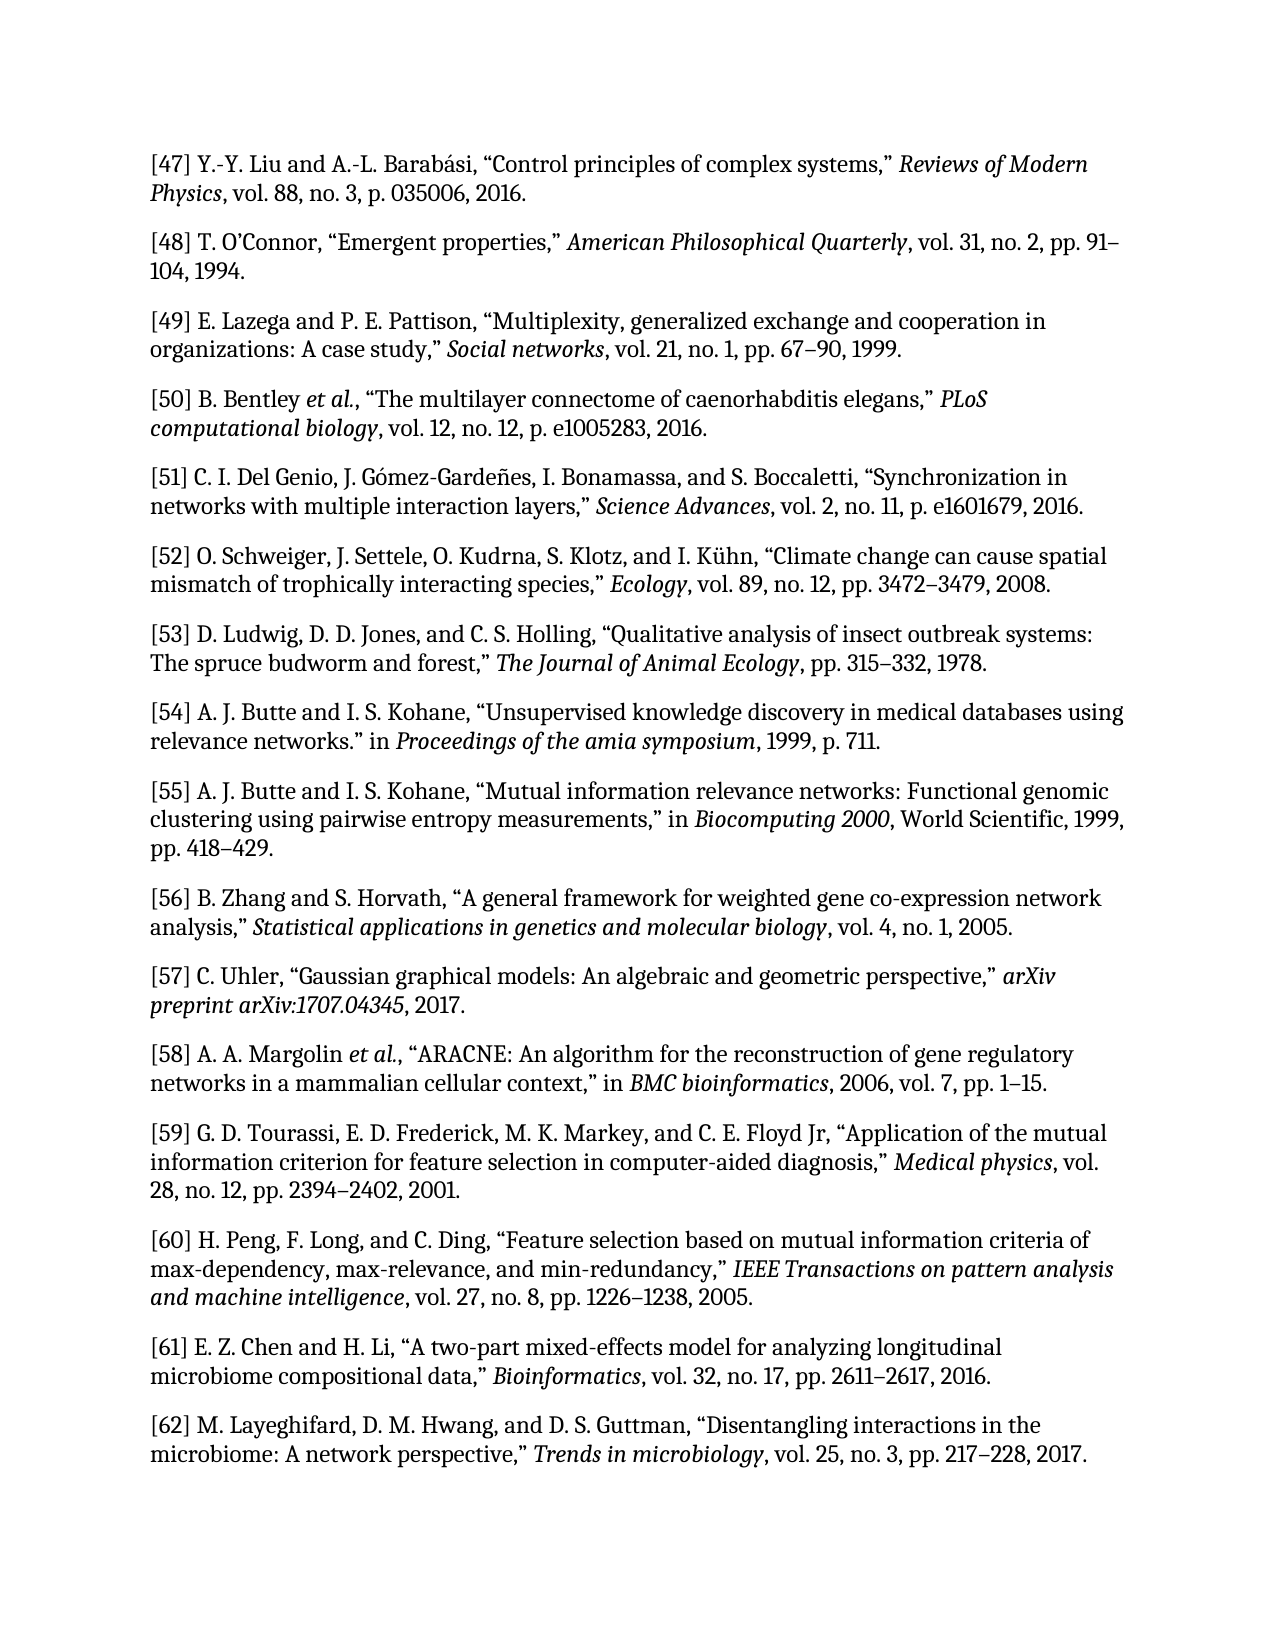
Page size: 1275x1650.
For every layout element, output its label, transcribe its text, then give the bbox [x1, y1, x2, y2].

text [53] D. Ludwig, D. D. Jones, and C. S. Holling, “Qualitative analysis of insect outbreak systems: The spruce budworm and forest,” The Journal of Animal Ecology, pp. 315–332, 1978. [150, 620, 1125, 677]
text [59] G. D. Tourassi, E. D. Frederick, M. K. Markey, and C. E. Floyd Jr, “Application of the mutual information criterion for feature selection in computer-aided diagnosis,” Medical physics, vol. 28, no. 12, pp. 2394–2402, 2001. [150, 1119, 1125, 1205]
text [56] B. Zhang and S. Horvath, “A general framework for weighted gene co-expression network analysis,” Statistical applications in genetics and molecular biology, vol. 4, no. 1, 2005. [150, 884, 1125, 941]
text [49] E. Lazega and P. E. Pattison, “Multiplexity, generalized exchange and cooperation in organizations: A case study,” Social networks, vol. 21, no. 1, pp. 67–90, 1999. [150, 307, 1125, 364]
text [51] C. I. Del Genio, J. Gómez-Gardeñes, I. Bonamassa, and S. Boccaletti, “Synchronization in networks with multiple interaction layers,” Science Advances, vol. 2, no. 11, p. e1601679, 2016. [150, 463, 1125, 521]
text [62] M. Layeghifard, D. M. Hwang, and D. S. Guttman, “Disentangling interactions in the microbiome: A network perspective,” Trends in microbiology, vol. 25, no. 3, pp. 217–228, 2017. [150, 1411, 1125, 1469]
text [57] C. Uhler, “Gaussian graphical models: An algebraic and geometric perspective,” arXiv preprint arXiv:1707.04345, 2017. [150, 962, 1125, 1019]
text [54] A. J. Butte and I. S. Kohane, “Unsupervised knowledge discovery in medical databases using relevance networks.” in Proceedings of the amia symposium, 1999, p. 711. [150, 698, 1125, 756]
text [58] A. A. Margolin et al., “ARACNE: An algorithm for the reconstruction of gene regulatory networks in a mammalian cellular context,” in BMC bioinformatics, 2006, vol. 7, pp. 1–15. [150, 1040, 1125, 1098]
text [60] H. Peng, F. Long, and C. Ding, “Feature selection based on mutual information criteria of max-dependency, max-relevance, and min-redundancy,” IEEE Transactions on pattern analysis and machine intelligence, vol. 27, no. 8, pp. 1226–1238, 2005. [150, 1226, 1125, 1312]
text [52] O. Schweiger, J. Settele, O. Kudrna, S. Klotz, and I. Kühn, “Climate change can cause spatial mismatch of trophically interacting species,” Ecology, vol. 89, no. 12, pp. 3472–3479, 2008. [150, 542, 1125, 599]
text [50] B. Bentley et al., “The multilayer connectome of caenorhabditis elegans,” PLoS computational biology, vol. 12, no. 12, p. e1005283, 2016. [150, 385, 1125, 442]
text [61] E. Z. Chen and H. Li, “A two-part mixed-effects model for analyzing longitudinal microbiome compositional data,” Bioinformatics, vol. 32, no. 17, pp. 2611–2617, 2016. [150, 1333, 1125, 1390]
text [47] Y.-Y. Liu and A.-L. Barabási, “Control principles of complex systems,” Reviews of Modern Physics, vol. 88, no. 3, p. 035006, 2016. [150, 150, 1125, 207]
text [48] T. O’Connor, “Emergent properties,” American Philosophical Quarterly, vol. 31, no. 2, pp. 91–104, 1994. [150, 228, 1125, 286]
text [55] A. J. Butte and I. S. Kohane, “Mutual information relevance networks: Functional genomic clustering using pairwise entropy measurements,” in Biocomputing 2000, World Scientific, 1999, pp. 418–429. [150, 777, 1125, 863]
